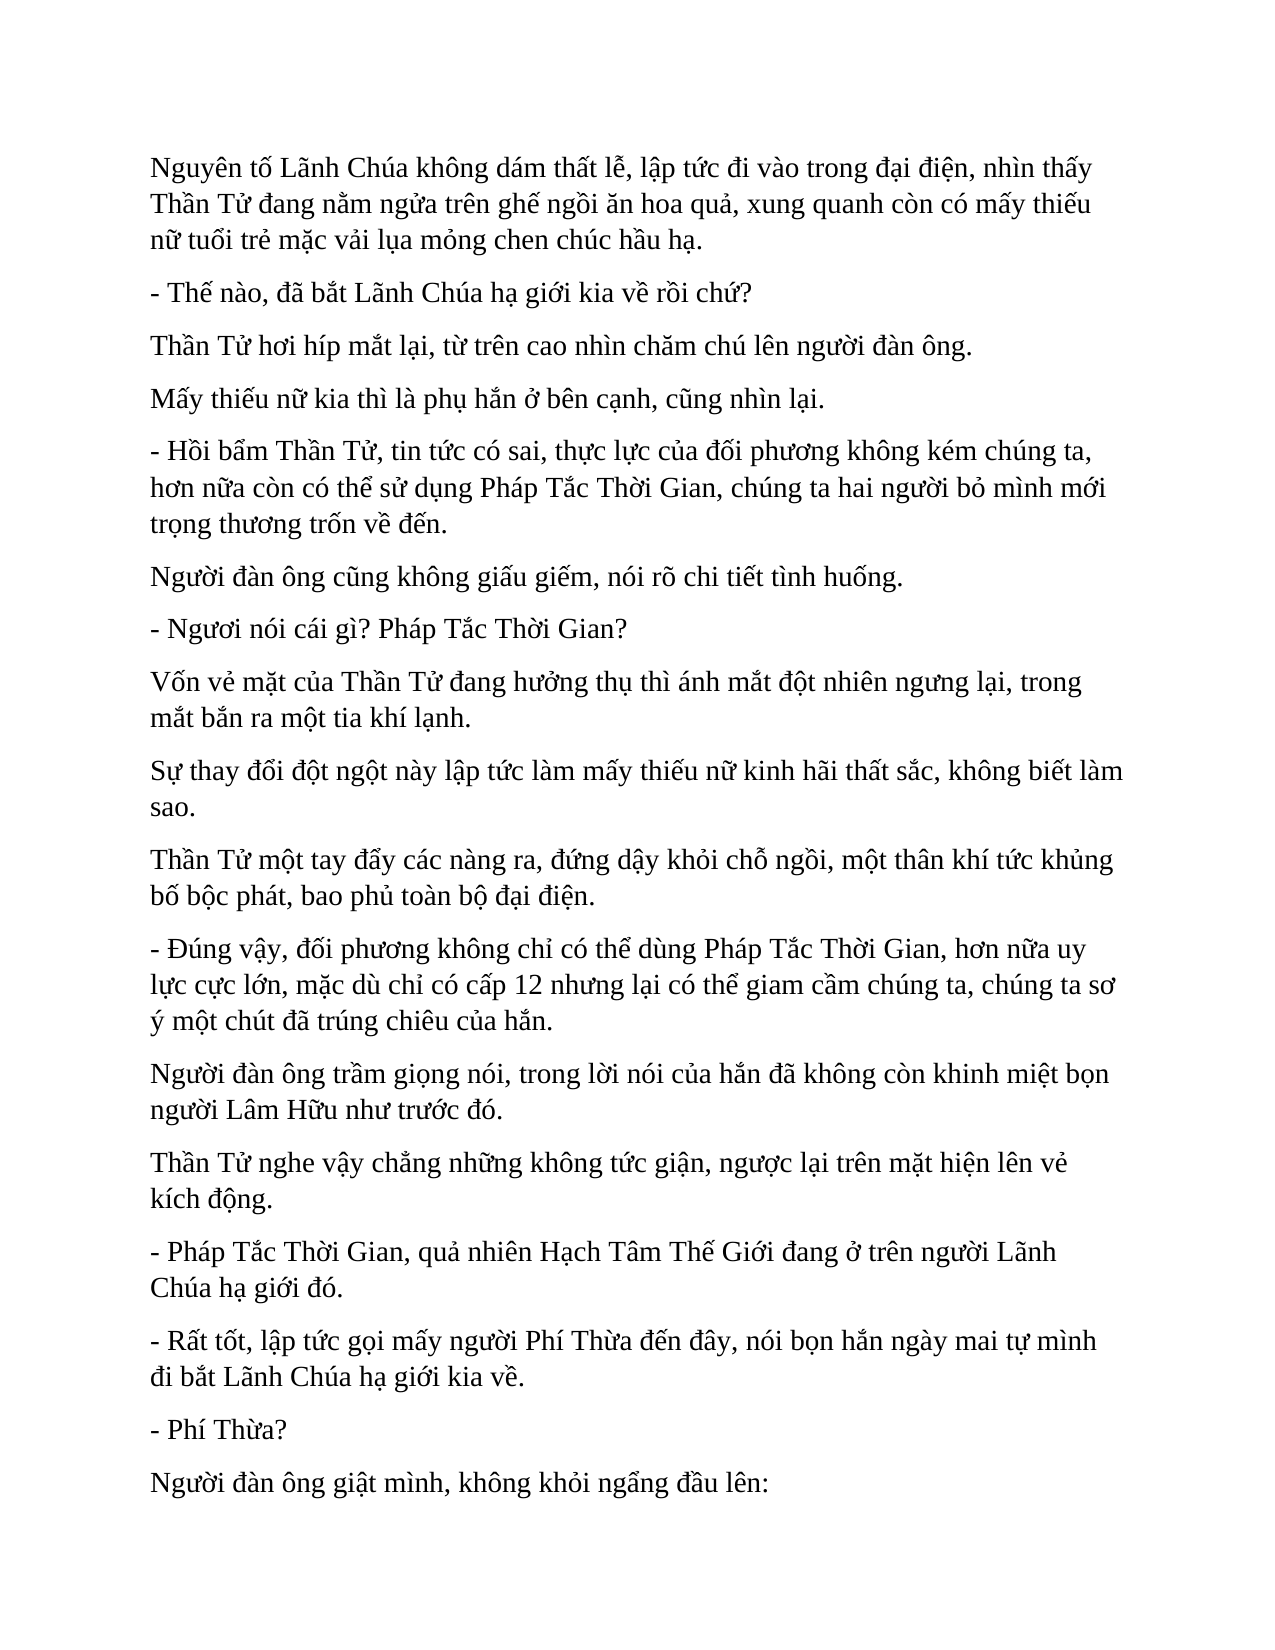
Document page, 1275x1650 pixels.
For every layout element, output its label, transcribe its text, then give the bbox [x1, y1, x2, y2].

text - Rất tốt, lập tức gọi mấy người Phí Thừa đến đây, nói bọn hắn ngày mai tự mình đi bắt Lãnh Chúa hạ giới kia về. [150, 1323, 1125, 1393]
text Sự thay đổi đột ngột này lập tức làm mấy thiếu nữ kinh hãi thất sắc, không biết làm sao. [150, 753, 1125, 823]
text Nguyên tố Lãnh Chúa không dám thất lễ, lập tức đi vào trong đại điện, nhìn thấy Thần Tử đang nằm ngửa trên ghế ngồi ăn hoa quả, xung quanh còn có mấy thiếu nữ tuổi trẻ mặc vải lụa mỏng chen chúc hầu hạ. [150, 150, 1125, 256]
text Thần Tử nghe vậy chẳng những không tức giận, ngược lại trên mặt hiện lên vẻ kích động. [150, 1145, 1125, 1215]
text Vốn vẻ mặt của Thần Tử đang hưởng thụ thì ánh mắt đột nhiên ngưng lại, trong mắt bắn ra một tia khí lạnh. [150, 664, 1125, 734]
text - Pháp Tắc Thời Gian, quả nhiên Hạch Tâm Thế Giới đang ở trên người Lãnh Chúa hạ giới đó. [150, 1234, 1125, 1304]
text Thần Tử hơi híp mắt lại, từ trên cao nhìn chăm chú lên người đàn ông. [150, 328, 1125, 361]
text Người đàn ông giật mình, không khỏi ngẩng đầu lên: [150, 1465, 1125, 1498]
text Mấy thiếu nữ kia thì là phụ hắn ở bên cạnh, cũng nhìn lại. [150, 381, 1125, 414]
text - Phí Thừa? [150, 1412, 1125, 1446]
text Thần Tử một tay đẩy các nàng ra, đứng dậy khỏi chỗ ngồi, một thân khí tức khủng bố bộc phát, bao phủ toàn bộ đại điện. [150, 842, 1125, 912]
text Người đàn ông trầm giọng nói, trong lời nói của hắn đã không còn khinh miệt bọn người Lâm Hữu như trước đó. [150, 1056, 1125, 1126]
text Người đàn ông cũng không giấu giếm, nói rõ chi tiết tình huống. [150, 559, 1125, 592]
text - Ngươi nói cái gì? Pháp Tắc Thời Gian? [150, 611, 1125, 645]
text - Đúng vậy, đối phương không chỉ có thể dùng Pháp Tắc Thời Gian, hơn nữa uy lực cực lớn, mặc dù chỉ có cấp 12 nhưng lại có thể giam cầm chúng ta, chúng ta sơ ý một chút đã trúng chiêu của hắn. [150, 931, 1125, 1037]
text - Thế nào, đã bắt Lãnh Chúa hạ giới kia về rồi chứ? [150, 275, 1125, 309]
text - Hồi bẩm Thần Tử, tin tức có sai, thực lực của đối phương không kém chúng ta, hơn nữa còn có thể sử dụng Pháp Tắc Thời Gian, chúng ta hai người bỏ mình mới trọng thương trốn về đến. [150, 433, 1125, 539]
